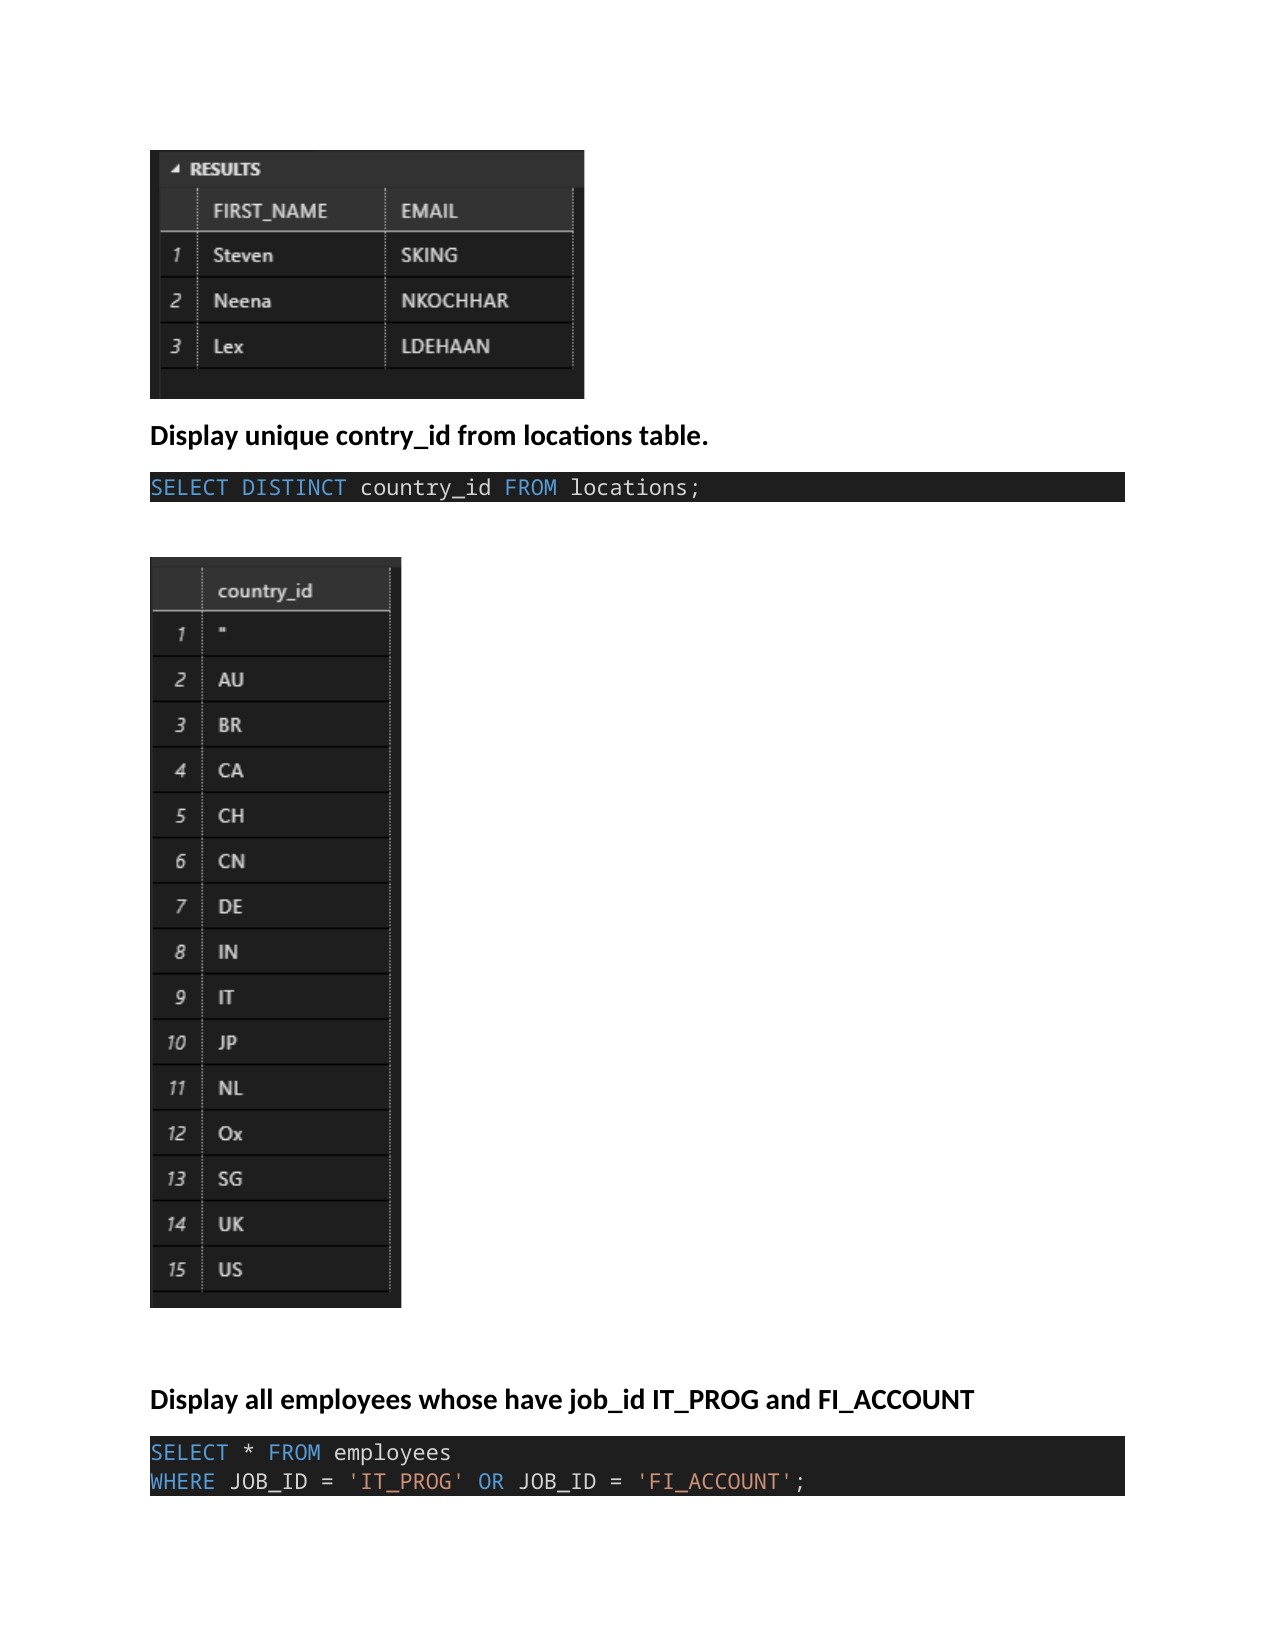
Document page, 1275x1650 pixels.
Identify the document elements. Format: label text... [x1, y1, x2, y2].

text SELECT DISTINCT country_id FROM locations; [150, 472, 1125, 502]
text SELECT * FROM employees [150, 1436, 1125, 1466]
picture [150, 150, 585, 399]
text WHERE JOB_ID = 'IT_PROG' OR JOB_ID = 'FI_ACCOUNT'; [150, 1466, 1125, 1496]
text Display all employees whose have job_id IT_PROG and FI_ACCOUNT [150, 1381, 1125, 1417]
text Display unique contry_id from locations table. [150, 417, 1125, 453]
picture [150, 557, 402, 1308]
